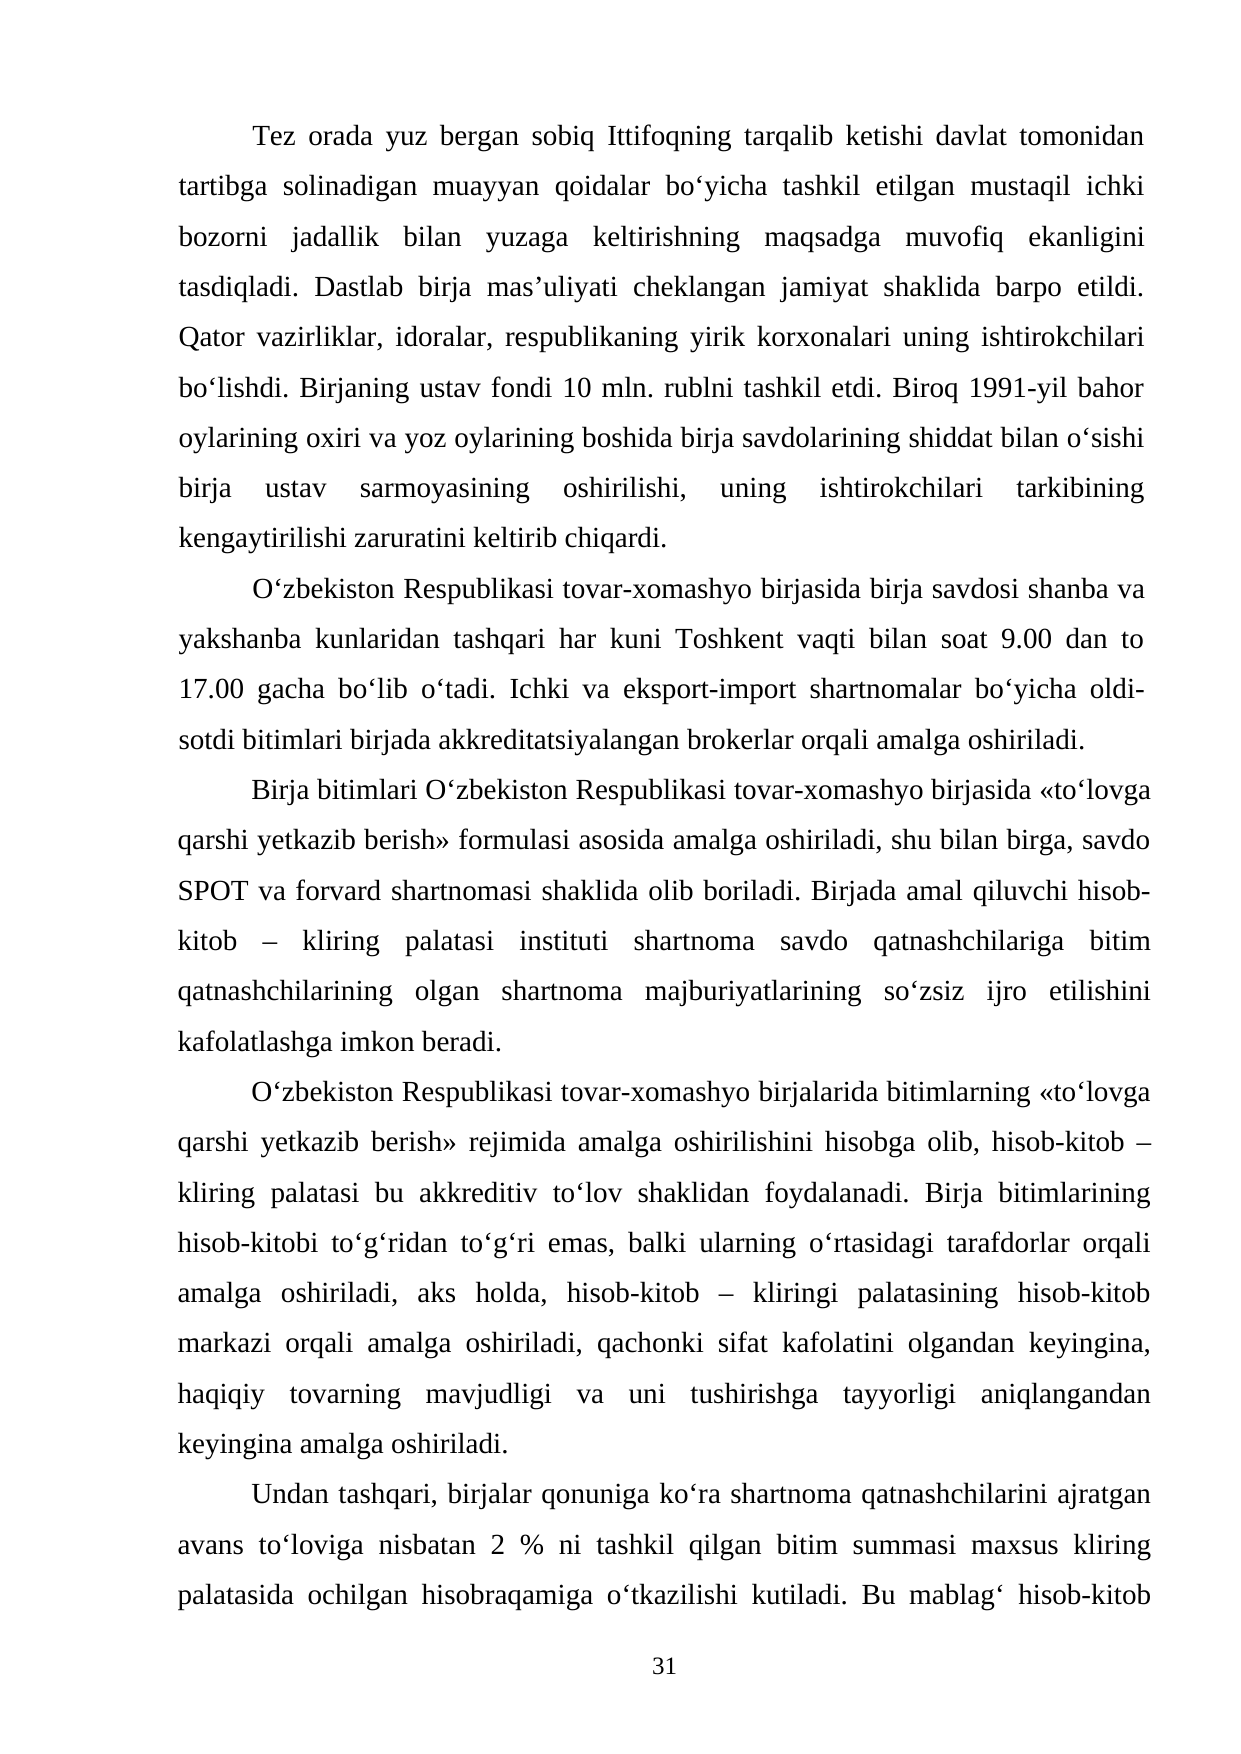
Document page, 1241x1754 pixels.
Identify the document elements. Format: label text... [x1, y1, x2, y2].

text Tez orada yuz bergan sobiq Ittifoqning tarqalib ketishi davlat tomonidan tartibga solinadigan muayyan qoidalar bo‘yicha tashkil etilgan mustaqil ichki bozorni jadallik bilan yuzaga keltirishning maqsadga muvofiq ekanligini tasdiqladi. Dastlab birja mas’uliyati cheklangan jamiyat shaklida barpo etildi. Qator vazirliklar, idoralar, respublikaning yirik korxonalari uning ishtirokchilari bo‘lishdi. Birjaning ustav fondi 10 mln. rublni tashkil etdi. Biroq 1991-yil bahor oylarining oxiri va yoz oylarining boshida birja savdolarining shiddat bilan o‘sishi birja ustav sarmoyasining oshirilishi, uning ishtirokchilari tarkibining kengaytirilishi zaruratini keltirib chiqardi. [178, 118, 1145, 554]
text O‘zbekiston Respublikasi tovar-xomashyo birjasida birja savdosi shanba va yakshanba kunlaridan tashqari har kuni Toshkent vaqti bilan soat 9.00 dan to 17.00 gacha bo‘lib o‘tadi. Ichki va eksport-import shartnomalar bo‘yicha oldi-sotdi bitimlari birjada akkreditatsiyalangan brokerlar orqali amalga oshiriladi. [178, 571, 1145, 755]
text O‘zbekiston Respublikasi tovar-xomashyo birjalarida bitimlarning «to‘lovga qarshi yetkazib berish» rejimida amalga oshirilishini hisobga olib, hisob-kitob – kliring palatasi bu akkreditiv to‘lov shaklidan foydalanadi. Birja bitimlarining hisob-kitobi to‘g‘ridan to‘g‘ri emas, balki ularning o‘rtasidagi tarafdorlar orqali amalga oshiriladi, aks holda, hisob-kitob – kliringi palatasining hisob-kitob markazi orqali amalga oshiriladi, qachonki sifat kafolatini olgandan keyingina, haqiqiy tovarning mavjudligi va uni tushirishga tayyorligi aniqlangandan keyingina amalga oshiriladi. [177, 1074, 1152, 1460]
text Birja bitimlari O‘zbekiston Respublikasi tovar-xomashyo birjasida «to‘lovga qarshi yetkazib berish» formulasi asosida amalga oshiriladi, shu bilan birga, savdo SPOT va forvard shartnomasi shaklida olib boriladi. Birjada amal qiluvchi hisob-kitob – kliring palatasi instituti shartnoma savdo qatnashchilariga bitim qatnashchilarining olgan shartnoma majburiyatlarining so‘zsiz ijro etilishini kafolatlashga imkon beradi. [177, 772, 1152, 1057]
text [177, 1477, 1152, 1611]
